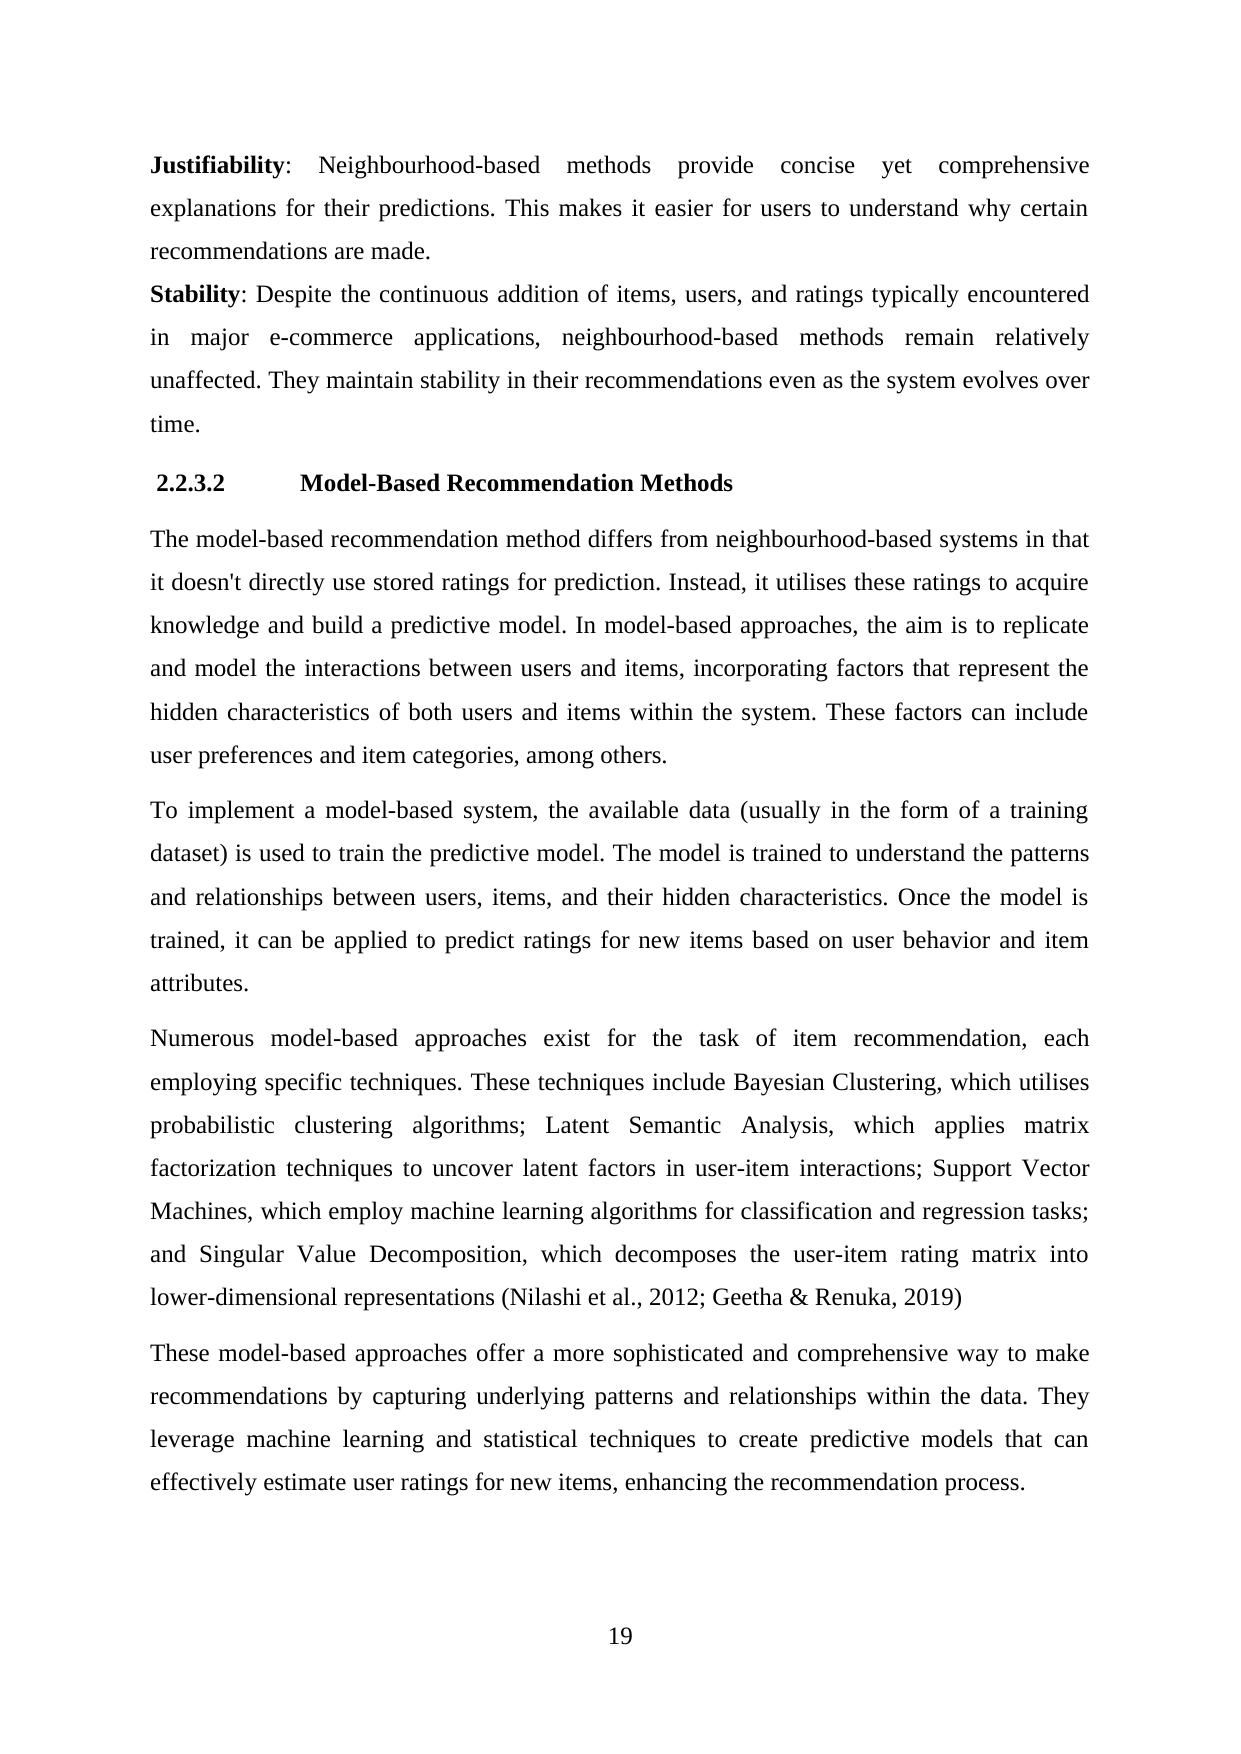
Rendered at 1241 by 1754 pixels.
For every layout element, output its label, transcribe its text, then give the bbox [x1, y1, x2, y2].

text The model-based recommendation method differs from neighbourhood-based systems in that it doesn't directly use stored ratings for prediction. Instead, it utilises these ratings to acquire knowledge and build a predictive model. In model-based approaches, the aim is to replicate and model the interactions between users and items, incorporating factors that represent the hidden characteristics of both users and items within the system. These factors can include user preferences and item categories, among others. [150, 524, 1090, 768]
text To implement a model-based system, the available data (usually in the form of a training dataset) is used to train the predictive model. The model is trained to understand the patterns and relationships between users, items, and their hidden characteristics. Once the model is trained, it can be applied to predict ratings for new items based on user behavior and item attributes. [150, 795, 1090, 997]
subtitle 2.2.3.2 Model-Based Recommendation Methods [150, 468, 1090, 497]
text Stability: Despite the continuous addition of items, users, and ratings typically encountered in major e-commerce applications, neighbourhood-based methods remain relatively unaffected. They maintain stability in their recommendations even as the system evolves over time. [150, 279, 1090, 437]
text These model-based approaches offer a more sophisticated and comprehensive way to make recommendations by capturing underlying patterns and relationships within the data. They leverage machine learning and statistical techniques to create predictive models that can effectively estimate user ratings for new items, enhancing the recommendation process. [150, 1338, 1090, 1496]
text Numerous model-based approaches exist for the task of item recommendation, each employing specific techniques. These techniques include Bayesian Clustering, which utilises probabilistic clustering algorithms; Latent Semantic Analysis, which applies matrix factorization techniques to uncover latent factors in user-item interactions; Support Vector Machines, which employ machine learning algorithms for classification and regression tasks; and Singular Value Decomposition, which decomposes the user-item rating matrix into lower-dimensional representations (Nilashi et al., 2012; Geetha & Renuka, 2019) [150, 1023, 1090, 1311]
text Justifiability: Neighbourhood-based methods provide concise yet comprehensive explanations for their predictions. This makes it easier for users to understand why certain recommendations are made. [150, 150, 1090, 265]
